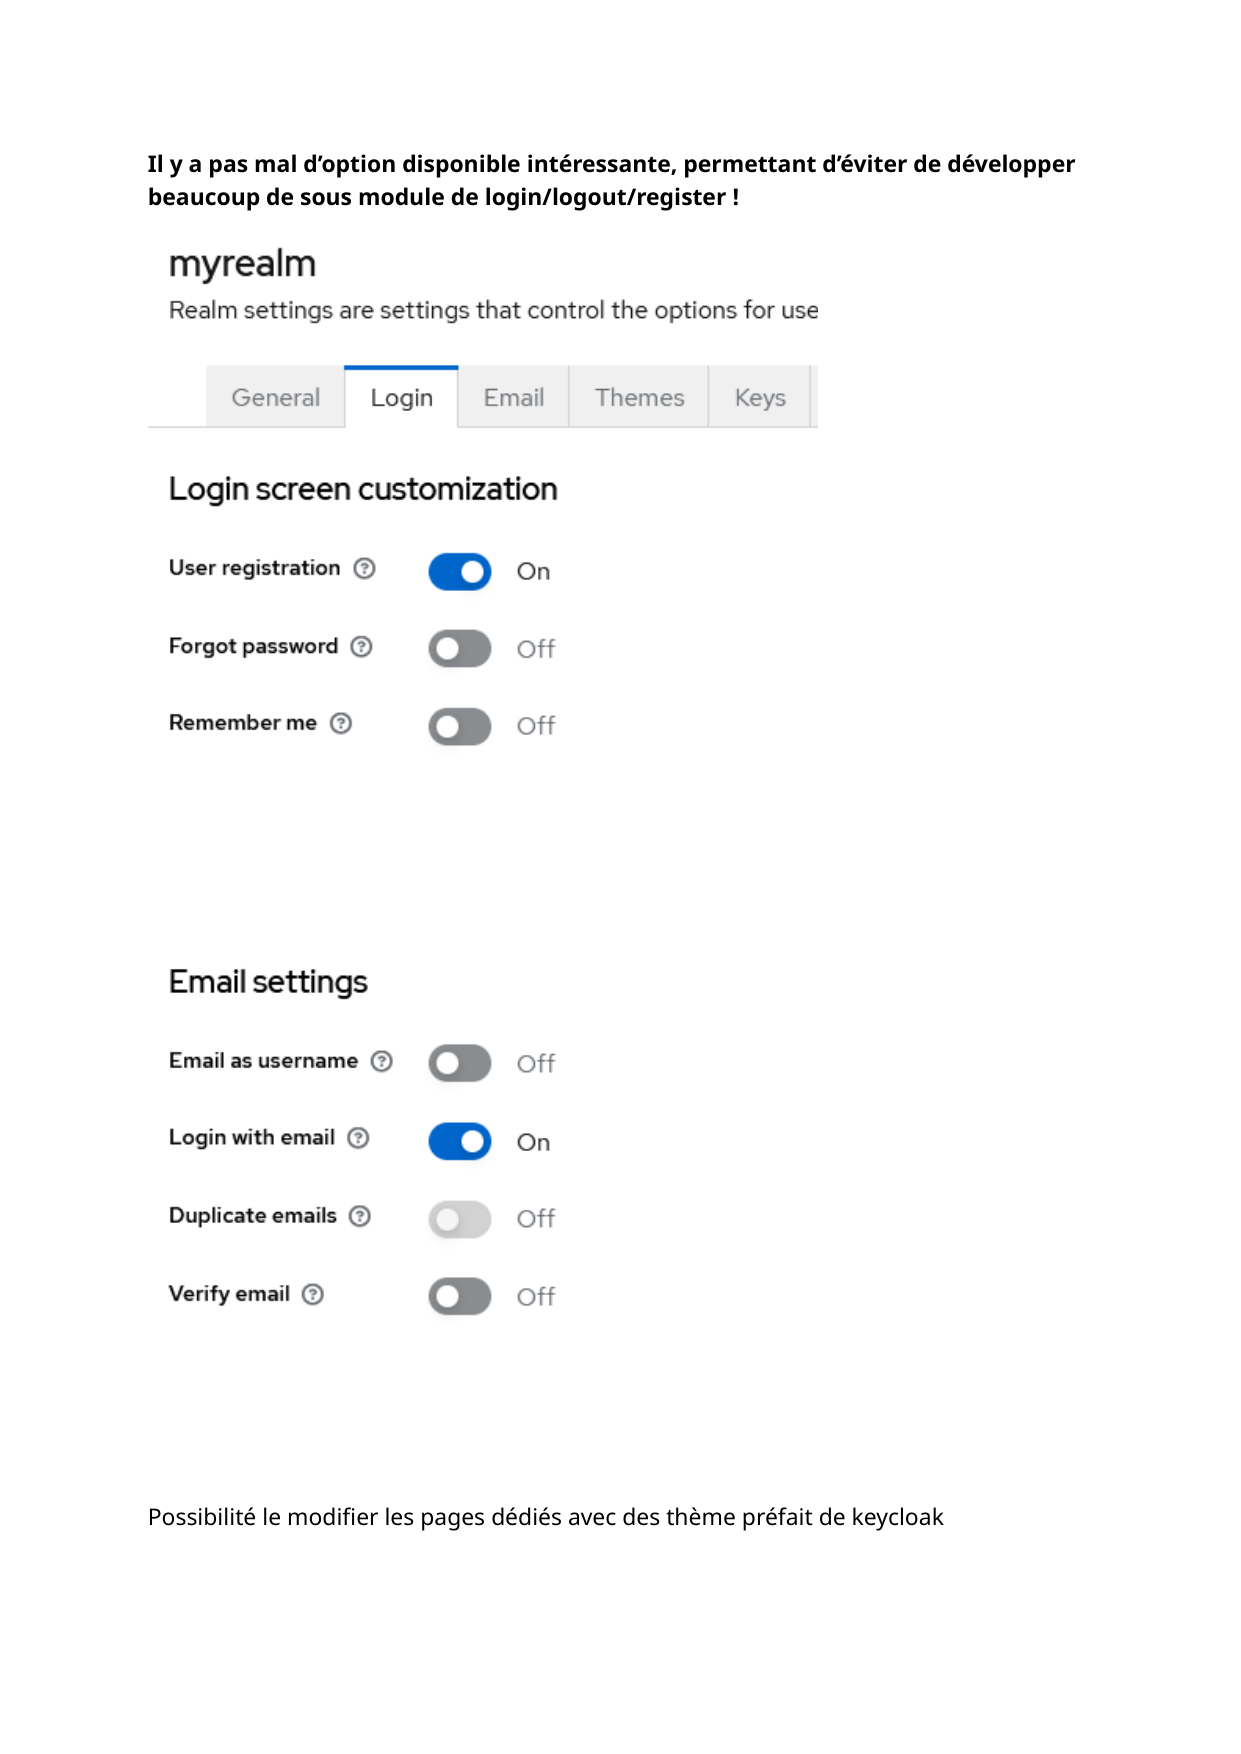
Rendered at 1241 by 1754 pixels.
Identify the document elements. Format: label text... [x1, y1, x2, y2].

text Il y a pas mal d’option disponible intéressante, permettant d’éviter de développer beaucoup de sous module de login/logout/register ! [148, 148, 1093, 213]
text Possibilité le modifier les pages dédiés avec des thème préfait de keycloak [148, 1500, 1093, 1532]
picture [147, 231, 818, 1381]
